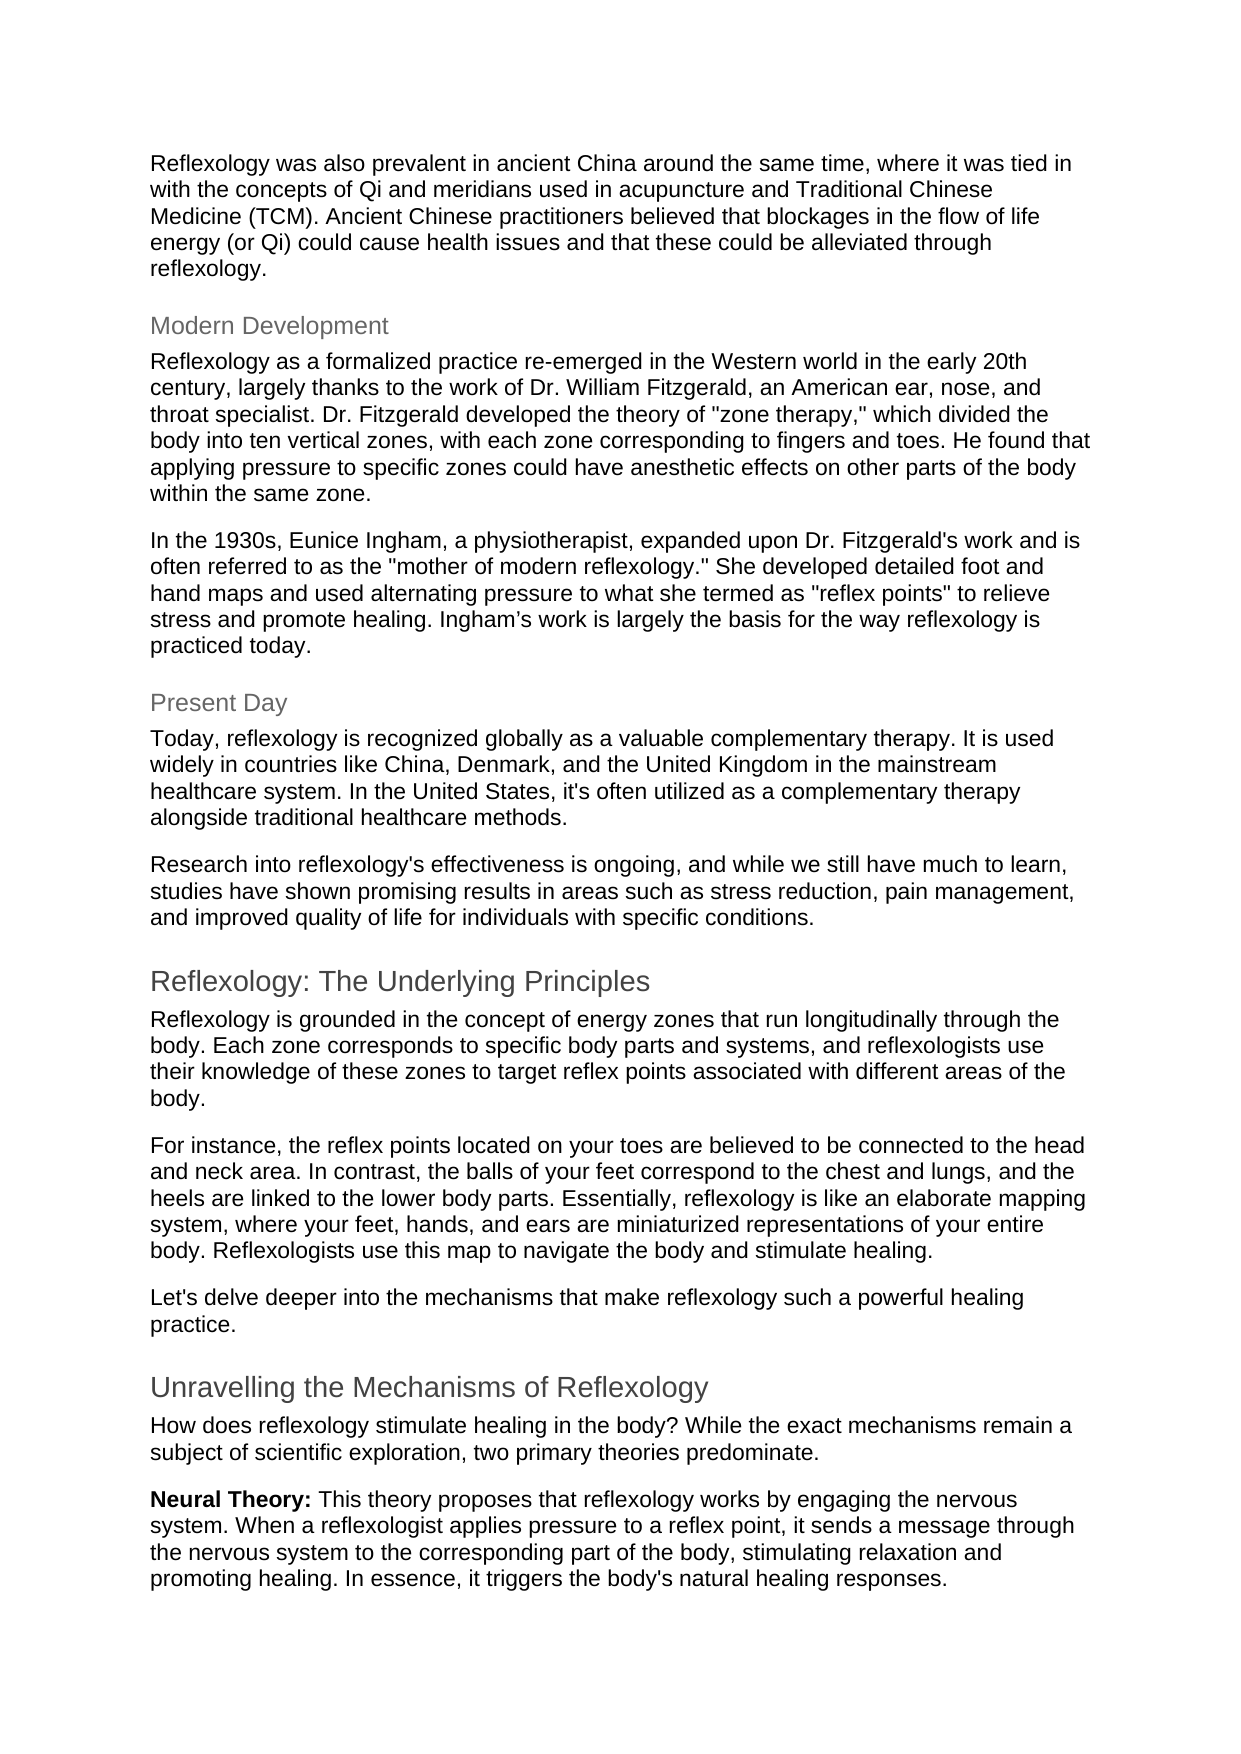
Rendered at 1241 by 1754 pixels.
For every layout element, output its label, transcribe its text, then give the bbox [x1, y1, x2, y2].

text Today, reflexology is recognized globally as a valuable complementary therapy. It is used widely in countries like China, Denmark, and the United Kingdom in the mainstream healthcare system. In the United States, it's often utilized as a complementary therapy alongside traditional healthcare methods. [150, 725, 1090, 830]
text Research into reflexology's effectiveness is ongoing, and while we still have much to learn, studies have shown promising results in areas such as stress reduction, pain management, and improved quality of life for individuals with specific conditions. [150, 851, 1090, 930]
subtitle Present Day [150, 688, 1090, 717]
text In the 1930s, Eunice Ingham, a physiotherapist, expanded upon Dr. Fitzgerald's work and is often referred to as the "mother of modern reflexology." She developed detailed foot and hand maps and used alternating pressure to what she termed as "reflex points" to relieve stress and promote healing. Ingham’s work is largely the basis for the way reflexology is practiced today. [150, 527, 1090, 659]
subtitle Unravelling the Mechanisms of Reflexology [150, 1370, 1090, 1404]
text Reflexology is grounded in the concept of energy zones that run longitudinally through the body. Each zone corresponds to specific body parts and systems, and reflexologists use their knowledge of these zones to target reflex points associated with different areas of the body. [150, 1006, 1090, 1111]
subtitle Reflexology: The Underlying Principles [150, 964, 1090, 997]
text Neural Theory: This theory proposes that reflexology works by engaging the nervous system. When a reflexologist applies pressure to a reflex point, it sends a message through the nervous system to the corresponding part of the body, stimulating relaxation and promoting healing. In essence, it triggers the body's natural healing responses. [150, 1486, 1090, 1591]
text Reflexology as a formalized practice re-emerged in the Western world in the early 20th century, largely thanks to the work of Dr. William Fitzgerald, an American ear, nose, and throat specialist. Dr. Fitzgerald developed the theory of "zone therapy," which divided the body into ten vertical zones, with each zone corresponding to fingers and toes. He found that applying pressure to specific zones could have anesthetic effects on other parts of the body within the same zone. [150, 348, 1090, 506]
text Reflexology was also prevalent in ancient China around the same time, where it was tied in with the concepts of Qi and meridians used in acupuncture and Traditional Chinese Medicine (TCM). Ancient Chinese practitioners believed that blockages in the flow of life energy (or Qi) could cause health issues and that these could be alleviated through reflexology. [150, 150, 1090, 282]
text For instance, the reflex points located on your toes are believed to be connected to the head and neck area. In contrast, the balls of your feet correspond to the chest and lungs, and the heels are linked to the lower body parts. Essentially, reflexology is like an elaborate mapping system, where your feet, hands, and ears are miniaturized representations of your entire body. Reflexologists use this map to navigate the body and stimulate healing. [150, 1132, 1090, 1263]
subtitle Modern Development [150, 311, 1090, 340]
text How does reflexology stimulate healing in the body? While the exact mechanisms remain a subject of scientific exploration, two primary theories predominate. [150, 1412, 1090, 1465]
text Let's delve deeper into the mechanisms that make reflexology such a powerful healing practice. [150, 1284, 1090, 1337]
